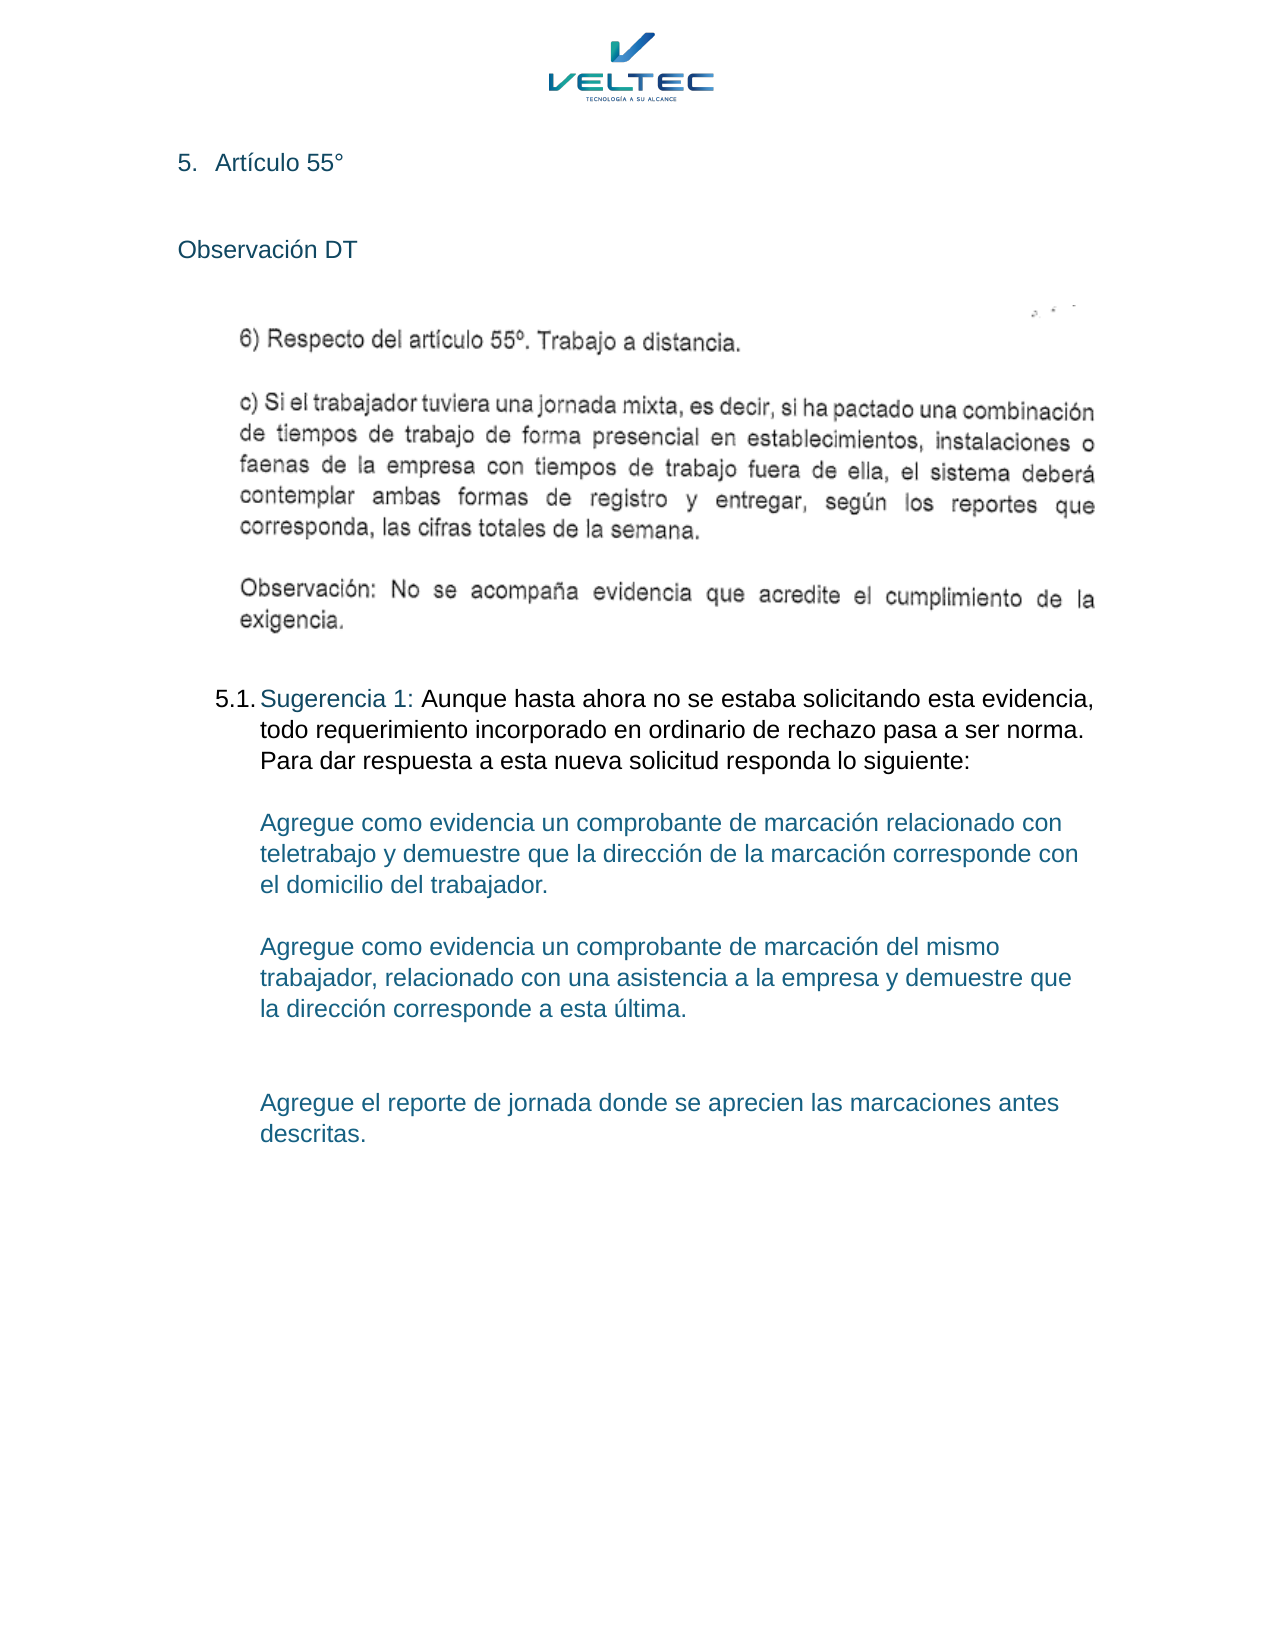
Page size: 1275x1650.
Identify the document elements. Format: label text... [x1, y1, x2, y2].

picture [503, 0, 759, 148]
list Sugerencia 1: Aunque hasta ahora no se estaba solicitando esta evidencia, todo requerimiento incorporado en ordinario de rechazo pasa a ser norma. Para dar respuesta a esta nueva solicitud responda lo siguiente: [215, 684, 1098, 775]
subtitle Artículo 55° [177, 148, 1098, 176]
picture [214, 305, 1136, 651]
list Agregue como evidencia un comprobante de marcación relacionado con teletrabajo y demuestre que la dirección de la marcación corresponde con el domicilio del trabajador. [260, 808, 1098, 899]
subtitle Observación DT [177, 235, 1098, 263]
list Agregue como evidencia un comprobante de marcación del mismo trabajador, relacionado con una asistencia a la empresa y demuestre que la dirección corresponde a esta última. [260, 932, 1098, 1023]
list Agregue el reporte de jornada donde se aprecien las marcaciones antes descritas. [260, 1088, 1098, 1147]
